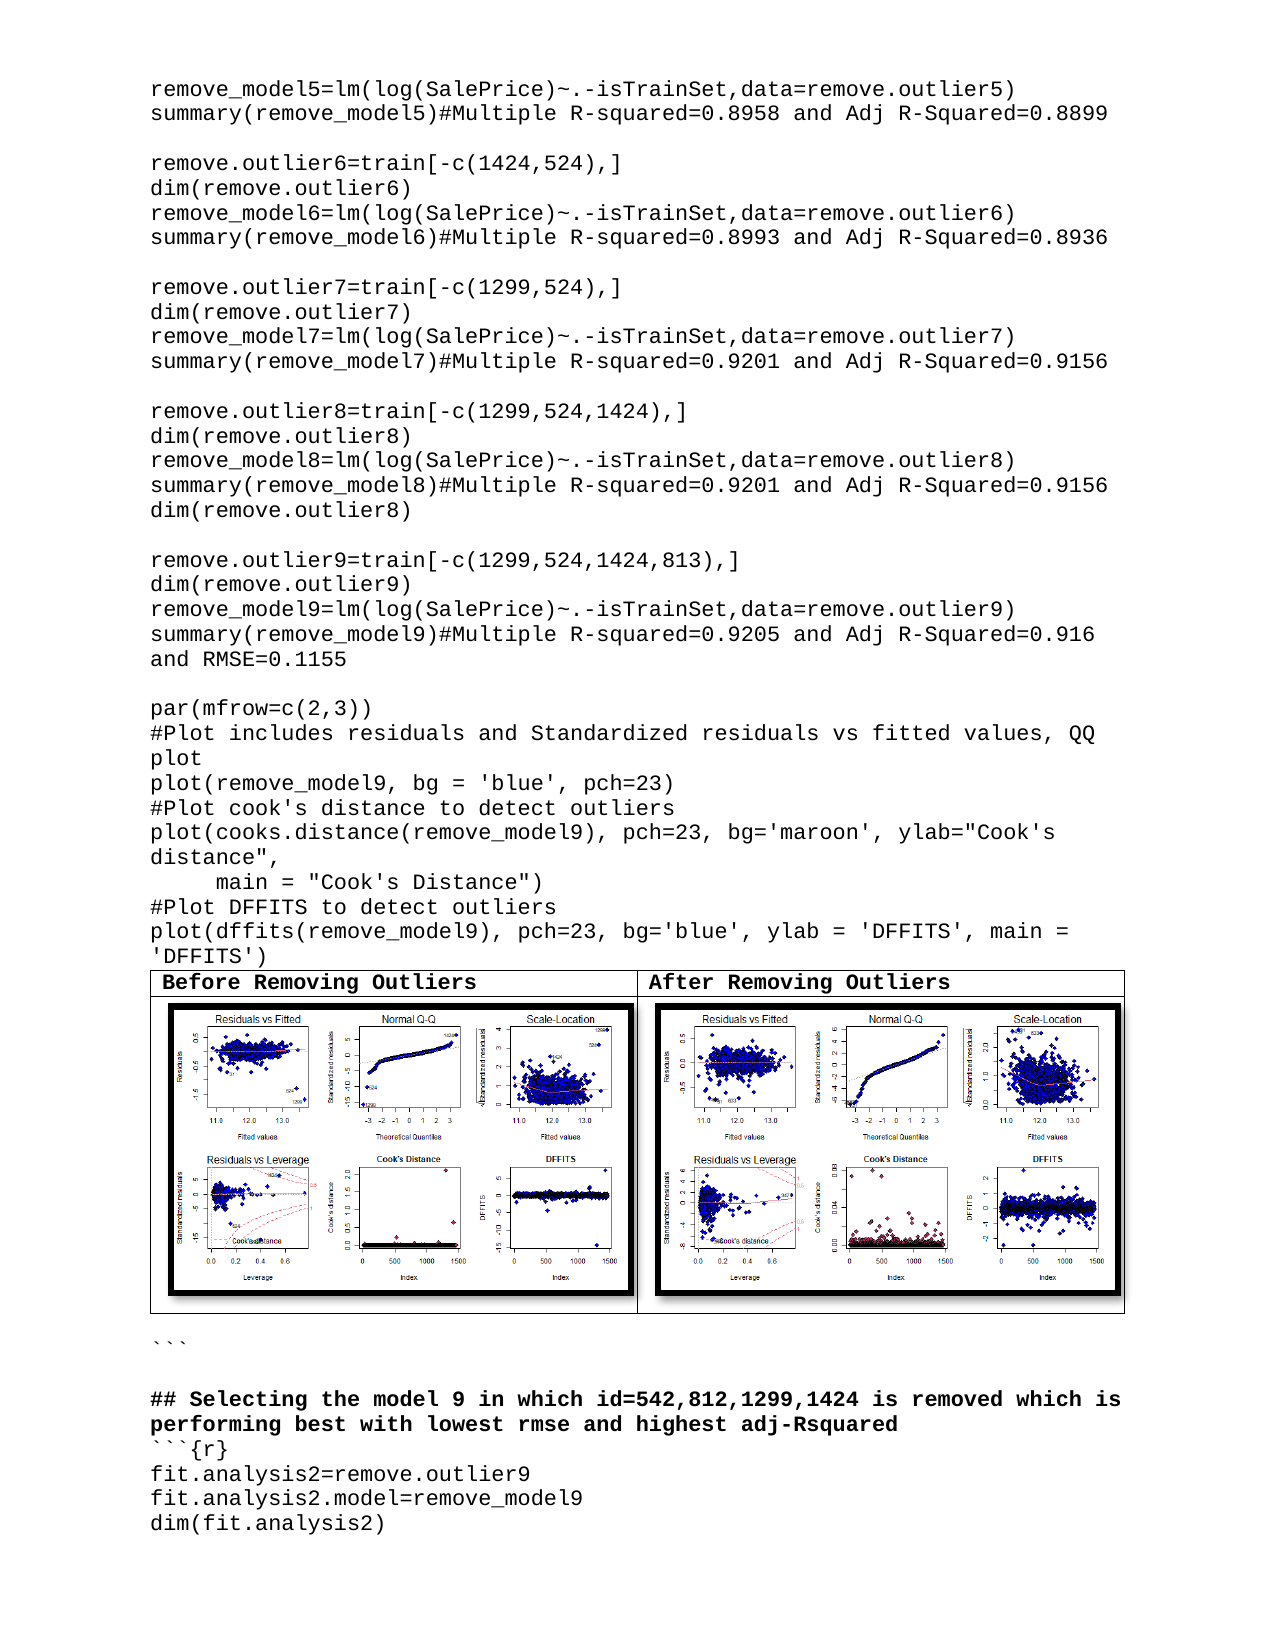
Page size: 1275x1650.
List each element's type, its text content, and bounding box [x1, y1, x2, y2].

text plot(remove_model9, bg = 'blue', pch=23) [150, 772, 1125, 797]
text remove_model8=lm(log(SalePrice)~.-isTrainSet,data=remove.outlier8) [150, 450, 1125, 474]
text remove.outlier8=train[-c(1299,524,1424),] [150, 400, 1125, 425]
text remove_model5=lm(log(SalePrice)~.-isTrainSet,data=remove.outlier5) [150, 78, 1125, 103]
text ```{r} [150, 1438, 1125, 1463]
text par(mfrow=c(2,3)) [150, 698, 1125, 722]
text remove_model7=lm(log(SalePrice)~.-isTrainSet,data=remove.outlier7) [150, 326, 1125, 351]
text ``` [150, 1339, 1125, 1364]
text dim(remove.outlier8) [150, 425, 1125, 450]
picture [174, 1010, 628, 1290]
picture [661, 1010, 1115, 1290]
text summary(remove_model5)#Multiple R-squared=0.8958 and Adj R-Squared=0.8899 [150, 103, 1125, 127]
text #Plot includes residuals and Standardized residuals vs fitted values, QQ plot [150, 722, 1125, 772]
text summary(remove_model7)#Multiple R-squared=0.9201 and Adj R-Squared=0.9156 [150, 351, 1125, 375]
text dim(remove.outlier8) [150, 499, 1125, 524]
text plot(cooks.distance(remove_model9), pch=23, bg='maroon', ylab="Cook's distance", [150, 822, 1125, 871]
table_cell [151, 997, 637, 1313]
table_cell [638, 997, 1124, 1313]
text remove.outlier6=train[-c(1424,524),] [150, 152, 1125, 177]
text #Plot cook's distance to detect outliers [150, 797, 1125, 822]
text summary(remove_model9)#Multiple R-squared=0.9205 and Adj R-Squared=0.916 and RMSE=0.1155 [150, 623, 1125, 673]
text ## Selecting the model 9 in which id=542,812,1299,1424 is removed which is performing best with lowest rmse and highest adj-Rsquared [150, 1388, 1125, 1438]
text dim(remove.outlier6) [150, 177, 1125, 202]
table_header Before Removing Outliers [151, 971, 637, 996]
text #Plot DFFITS to detect outliers [150, 896, 1125, 921]
text fit.analysis2=remove.outlier9 [150, 1463, 1125, 1488]
text summary(remove_model8)#Multiple R-squared=0.9201 and Adj R-Squared=0.9156 [150, 474, 1125, 499]
text main = "Cook's Distance") [150, 871, 1125, 896]
text fit.analysis2.model=remove_model9 [150, 1488, 1125, 1512]
text remove_model6=lm(log(SalePrice)~.-isTrainSet,data=remove.outlier6) [150, 202, 1125, 227]
text dim(remove.outlier9) [150, 574, 1125, 598]
text remove.outlier9=train[-c(1299,524,1424,813),] [150, 549, 1125, 574]
text remove.outlier7=train[-c(1299,524),] [150, 276, 1125, 301]
text summary(remove_model6)#Multiple R-squared=0.8993 and Adj R-Squared=0.8936 [150, 227, 1125, 251]
text dim(remove.outlier7) [150, 301, 1125, 326]
text dim(fit.analysis2) [150, 1512, 1125, 1537]
text remove_model9=lm(log(SalePrice)~.-isTrainSet,data=remove.outlier9) [150, 598, 1125, 623]
table_header After Removing Outliers [638, 971, 1124, 996]
text plot(dffits(remove_model9), pch=23, bg='blue', ylab = 'DFFITS', main = 'DFFITS') [150, 921, 1125, 970]
